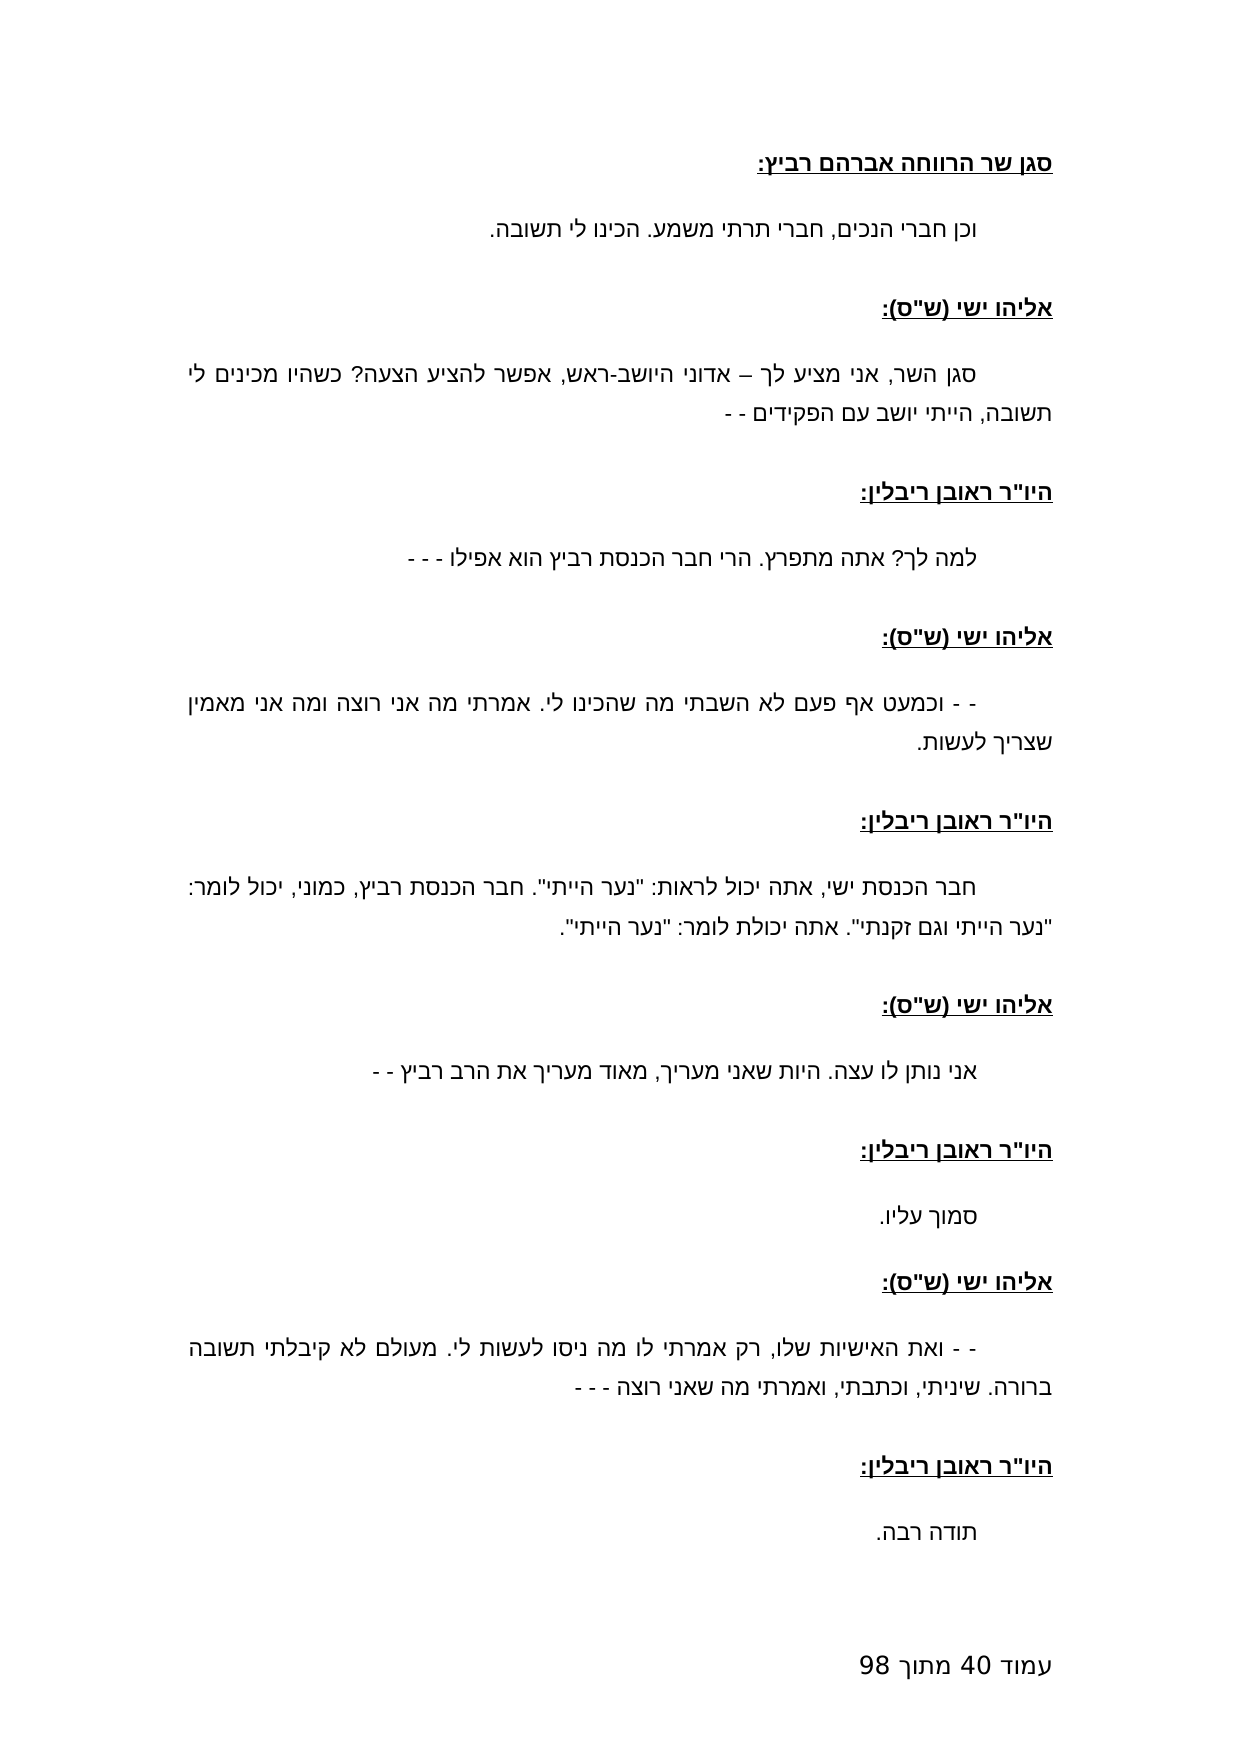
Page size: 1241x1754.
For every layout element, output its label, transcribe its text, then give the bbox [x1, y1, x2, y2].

text - - וכמעט אף פעם לא השבתי מה שהכינו לי. אמרתי מה אני רוצה ומה אני מאמין שצריך לעשות. [187, 690, 1053, 756]
text למה לך? אתה מתפרץ. הרי חבר הכנסת רביץ הוא אפילו - - - [187, 545, 1053, 571]
text סמוך עליו. [187, 1203, 1053, 1229]
text אליהו ישי (ש"ס): [187, 624, 1053, 650]
text היו"ר ראובן ריבלין: [187, 479, 1053, 505]
text אליהו ישי (ש"ס): [187, 295, 1053, 321]
text תודה רבה. [187, 1519, 1053, 1545]
text אליהו ישי (ש"ס): [187, 1269, 1053, 1295]
text היו"ר ראובן ריבלין: [187, 1453, 1053, 1479]
text היו"ר ראובן ריבלין: [187, 1137, 1053, 1163]
text אני נותן לו עצה. היות שאני מעריך, מאוד מעריך את הרב רביץ - - [187, 1058, 1053, 1084]
text וכן חברי הנכים, חברי תרתי משמע. הכינו לי תשובה. [187, 216, 1053, 242]
text חבר הכנסת ישי, אתה יכול לראות: "נער הייתי". חבר הכנסת רביץ, כמוני, יכול לומר: "נער הייתי וגם זקנתי". אתה יכולת לומר: "נער הייתי". [187, 874, 1053, 940]
text סגן שר הרווחה אברהם רביץ: [187, 150, 1053, 176]
text אליהו ישי (ש"ס): [187, 992, 1053, 1019]
text סגן השר, אני מציע לך – אדוני היושב-ראש, אפשר להציע הצעה? כשהיו מכינים לי תשובה, הייתי יושב עם הפקידים - - [187, 361, 1053, 426]
text - - ואת האישיות שלו, רק אמרתי לו מה ניסו לעשות לי. מעולם לא קיבלתי תשובה ברורה. שיניתי, וכתבתי, ואמרתי מה שאני רוצה - - - [187, 1335, 1053, 1401]
text היו"ר ראובן ריבלין: [187, 808, 1053, 834]
